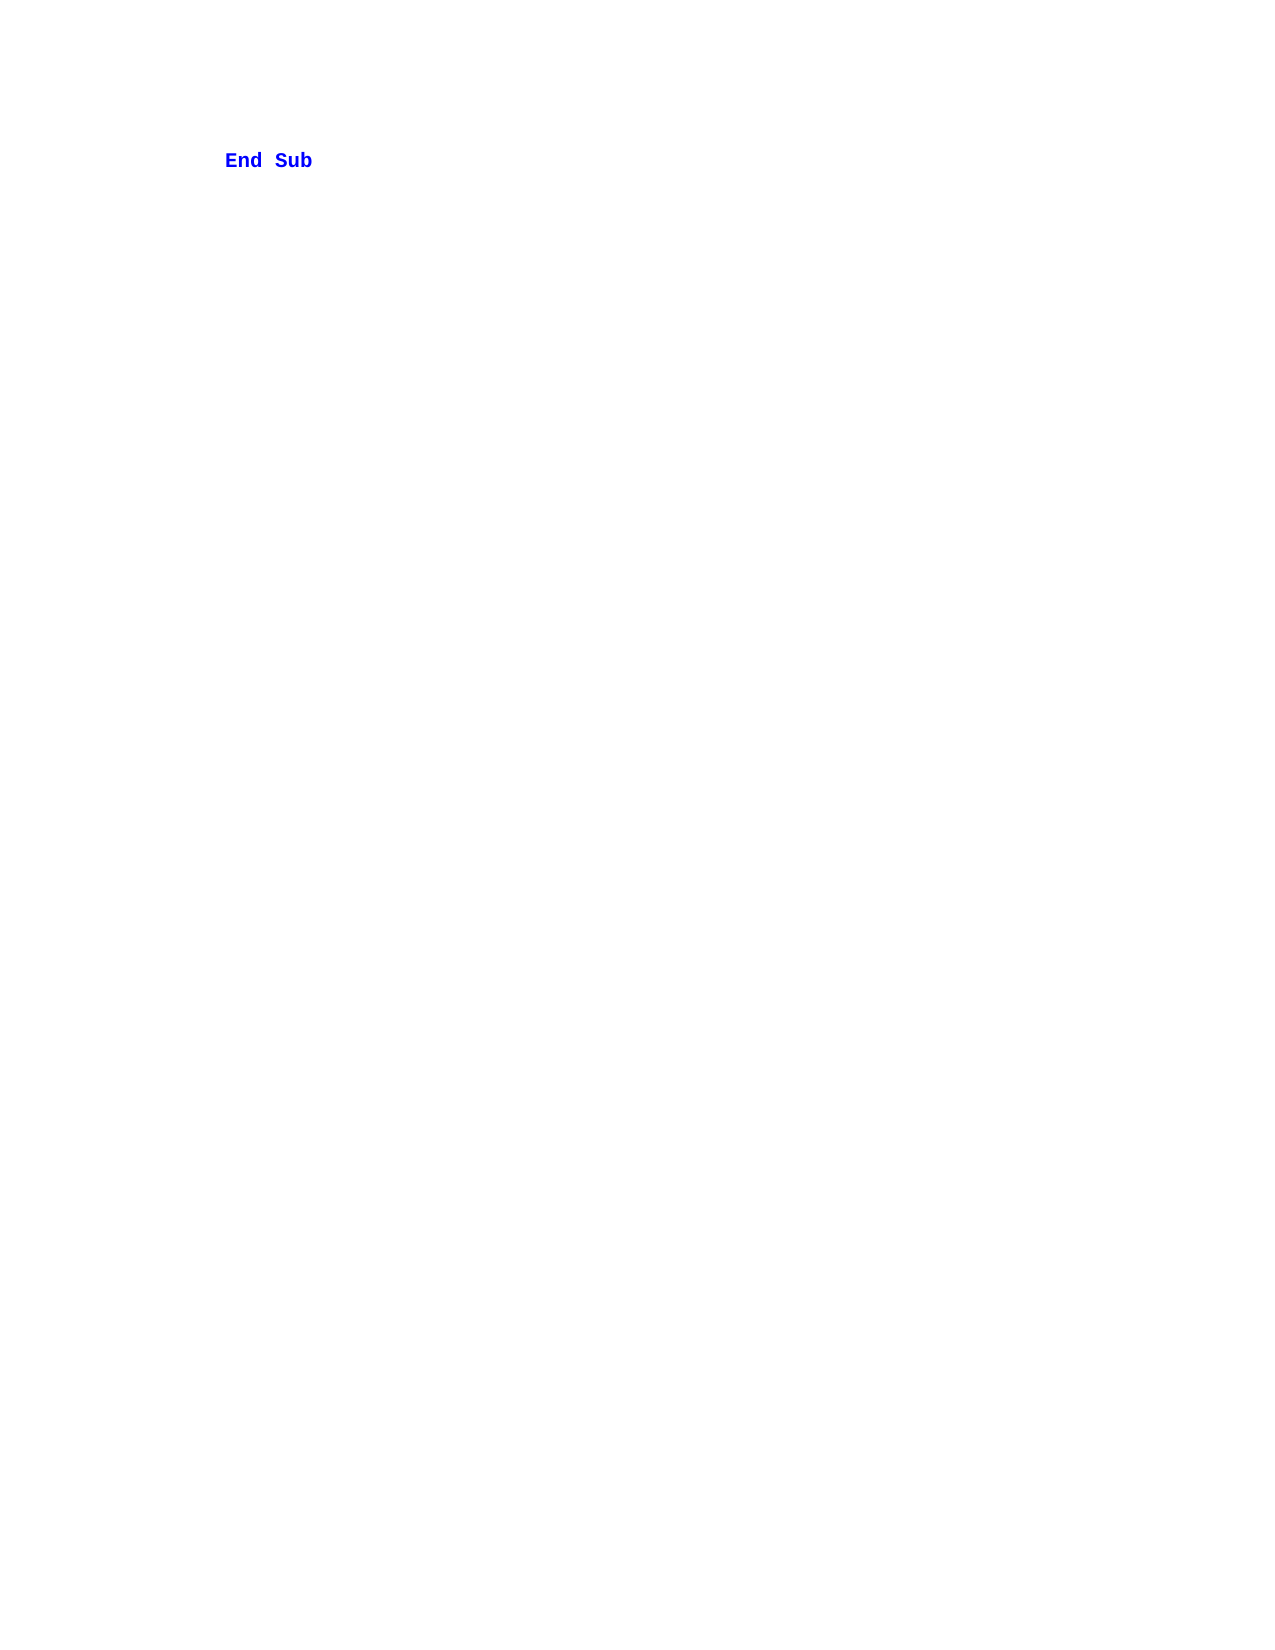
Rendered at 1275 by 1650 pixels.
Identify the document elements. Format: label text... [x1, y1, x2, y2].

text End Sub [150, 150, 1125, 174]
